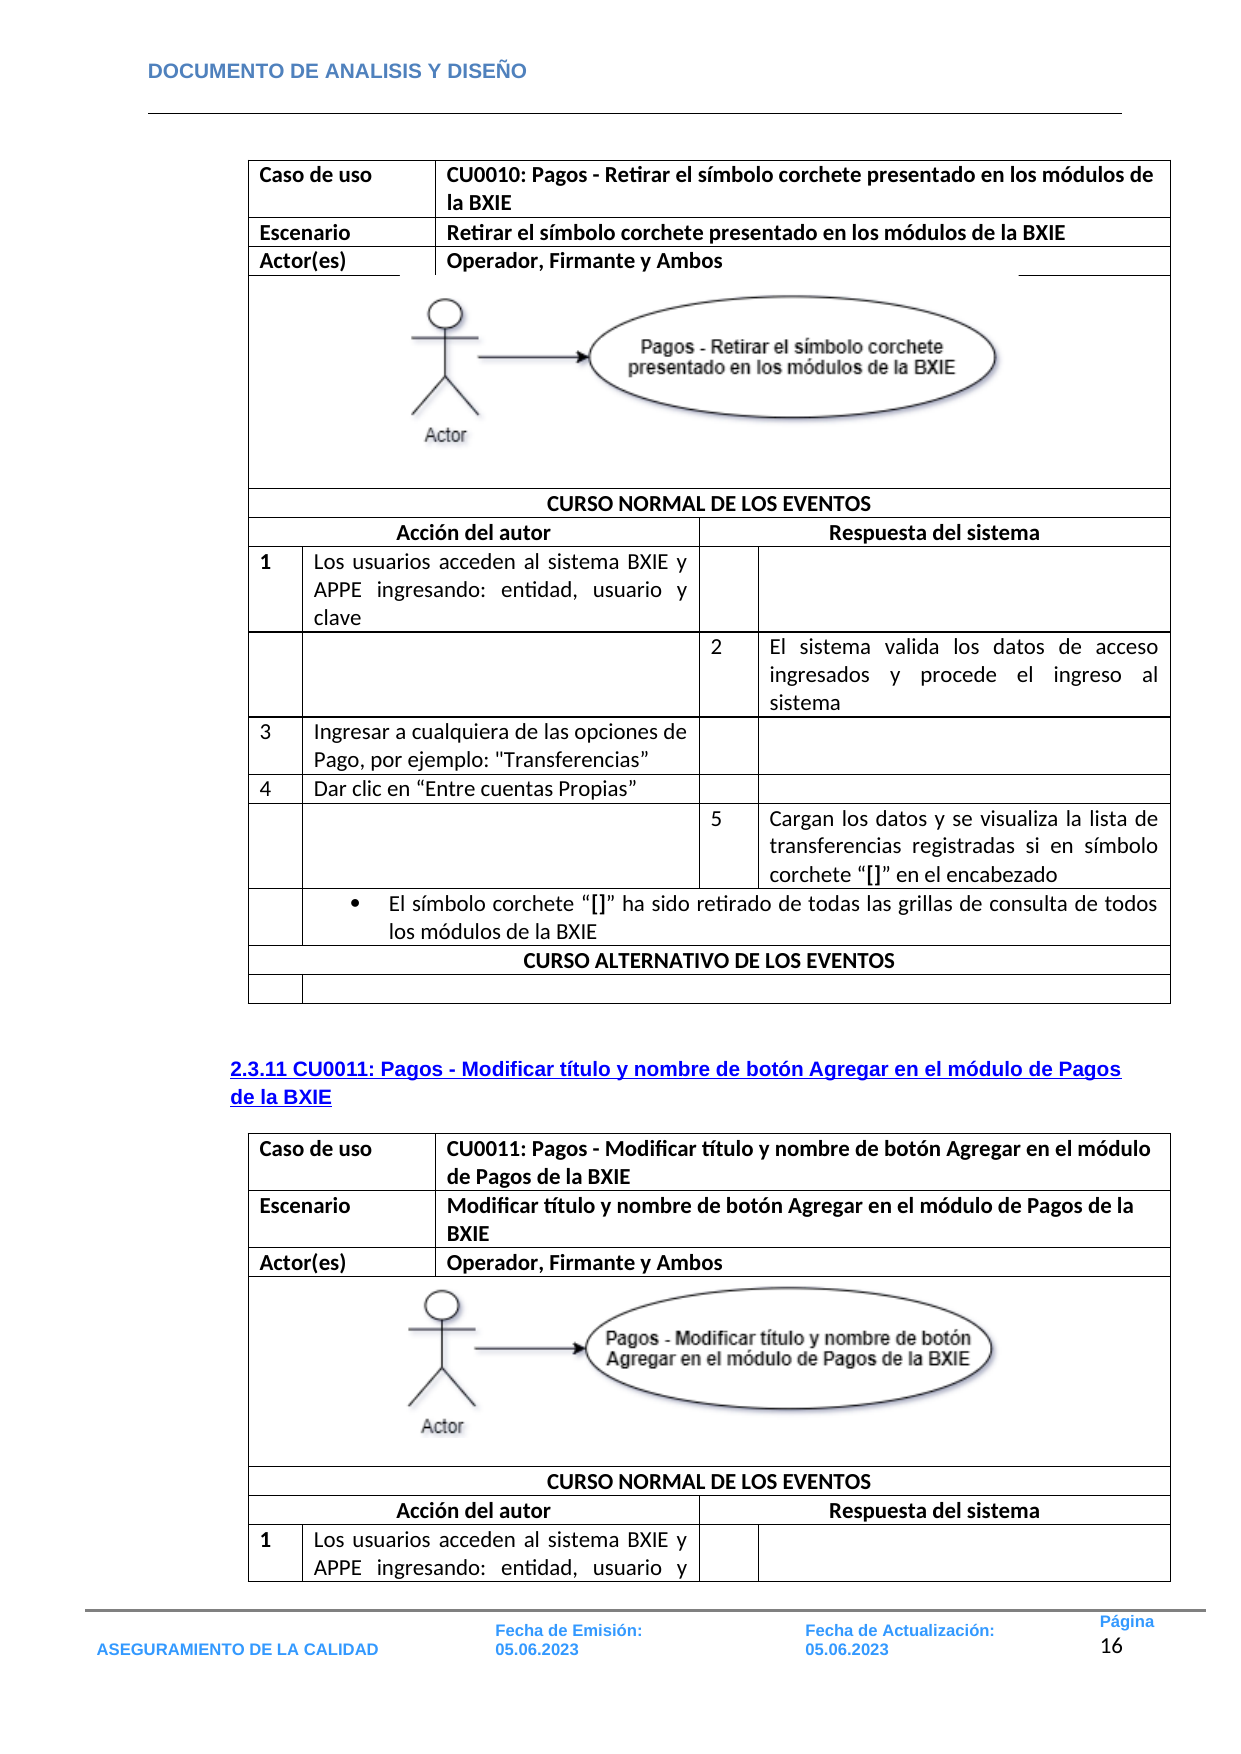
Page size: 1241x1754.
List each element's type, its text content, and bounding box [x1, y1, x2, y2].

table_cell [700, 775, 758, 803]
table_cell [700, 718, 758, 773]
table_cell CURSO ALTERNATIVO DE LOS EVENTOS [249, 946, 1170, 974]
table_cell Acción del autor [249, 518, 699, 546]
list 2.3.11 CU0011: Pagos - Modificar título y nombre de botón Agregar en el módulo de Pagos de la BXIE [230, 1079, 1122, 1108]
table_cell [303, 1525, 699, 1581]
table_cell [303, 804, 699, 888]
table_cell 4 [249, 775, 302, 803]
table_cell [249, 804, 302, 888]
table_cell Actor(es) [249, 1248, 435, 1276]
table_cell CURSO NORMAL DE LOS EVENTOS [249, 489, 1170, 517]
table_cell 3 [249, 718, 302, 773]
picture [399, 275, 1019, 461]
table_cell Dar clic en “Entre cuentas Propias” [303, 775, 699, 803]
list 2.3.11 CU0011: Pagos - Modificar título y nombre de botón Agregar en el módulo de Pagos de la BXIE [230, 1057, 1122, 1078]
table_cell 2 [700, 633, 758, 716]
table_cell [249, 633, 302, 716]
table_cell El símbolo corchete “[]” ha sido retirado de todas las grillas de consulta de todos los módulos de la BXIE [303, 889, 1170, 945]
table_cell 5 [700, 804, 758, 888]
table_cell [249, 1277, 1170, 1466]
table_cell Actor(es) [249, 247, 435, 275]
table_cell [700, 547, 758, 631]
table_cell Retirar el símbolo corchete presentado en los módulos de la BXIE [436, 218, 1170, 246]
table_header Caso de uso [249, 1134, 435, 1190]
table_cell [249, 276, 1170, 488]
table_cell Los usuarios acceden al sistema BXIE y APPE ingresando: entidad, usuario y clave [303, 547, 699, 631]
table_cell [759, 718, 1170, 773]
table_cell Ingresar a cualquiera de las opciones de Pago, por ejemplo: "Transferencias” [303, 718, 699, 773]
table_cell Operador, Firmante y Ambos [436, 1248, 1170, 1276]
table_cell Respuesta del sistema [700, 518, 1170, 546]
table_cell Acción del autor [249, 1496, 699, 1524]
table_cell Cargan los datos y se visualiza la lista de transferencias registradas si en símbolo corchete “[]” en el encabezado [759, 804, 1170, 888]
table_header CU0011: Pagos - Modificar título y nombre de botón Agregar en el módulo de Pagos de la BXIE [436, 1134, 1170, 1190]
table_cell [303, 975, 1170, 1003]
table_cell 1 [249, 1525, 302, 1581]
table_cell Modificar título y nombre de botón Agregar en el módulo de Pagos de la BXIE [436, 1191, 1170, 1247]
table_cell [759, 1525, 1170, 1581]
table_cell CURSO NORMAL DE LOS EVENTOS [249, 1467, 1170, 1495]
table_cell [249, 889, 302, 945]
table_cell El sistema valida los datos de acceso ingresados y procede el ingreso al sistema [759, 633, 1170, 716]
table_cell Escenario [249, 1191, 435, 1247]
table_cell [249, 975, 302, 1003]
table_cell [303, 633, 699, 716]
table_cell Respuesta del sistema [700, 1496, 1170, 1524]
picture [393, 1277, 1025, 1438]
table_header CU0010: Pagos - Retirar el símbolo corchete presentado en los módulos de la BXIE [436, 161, 1170, 217]
table_cell [759, 547, 1170, 631]
table_cell Operador, Firmante y Ambos [436, 247, 1170, 275]
table_header Caso de uso [249, 161, 435, 217]
table_cell [700, 1525, 758, 1581]
table_cell Escenario [249, 218, 435, 246]
table_cell 1 [249, 547, 302, 631]
table_cell [759, 775, 1170, 803]
